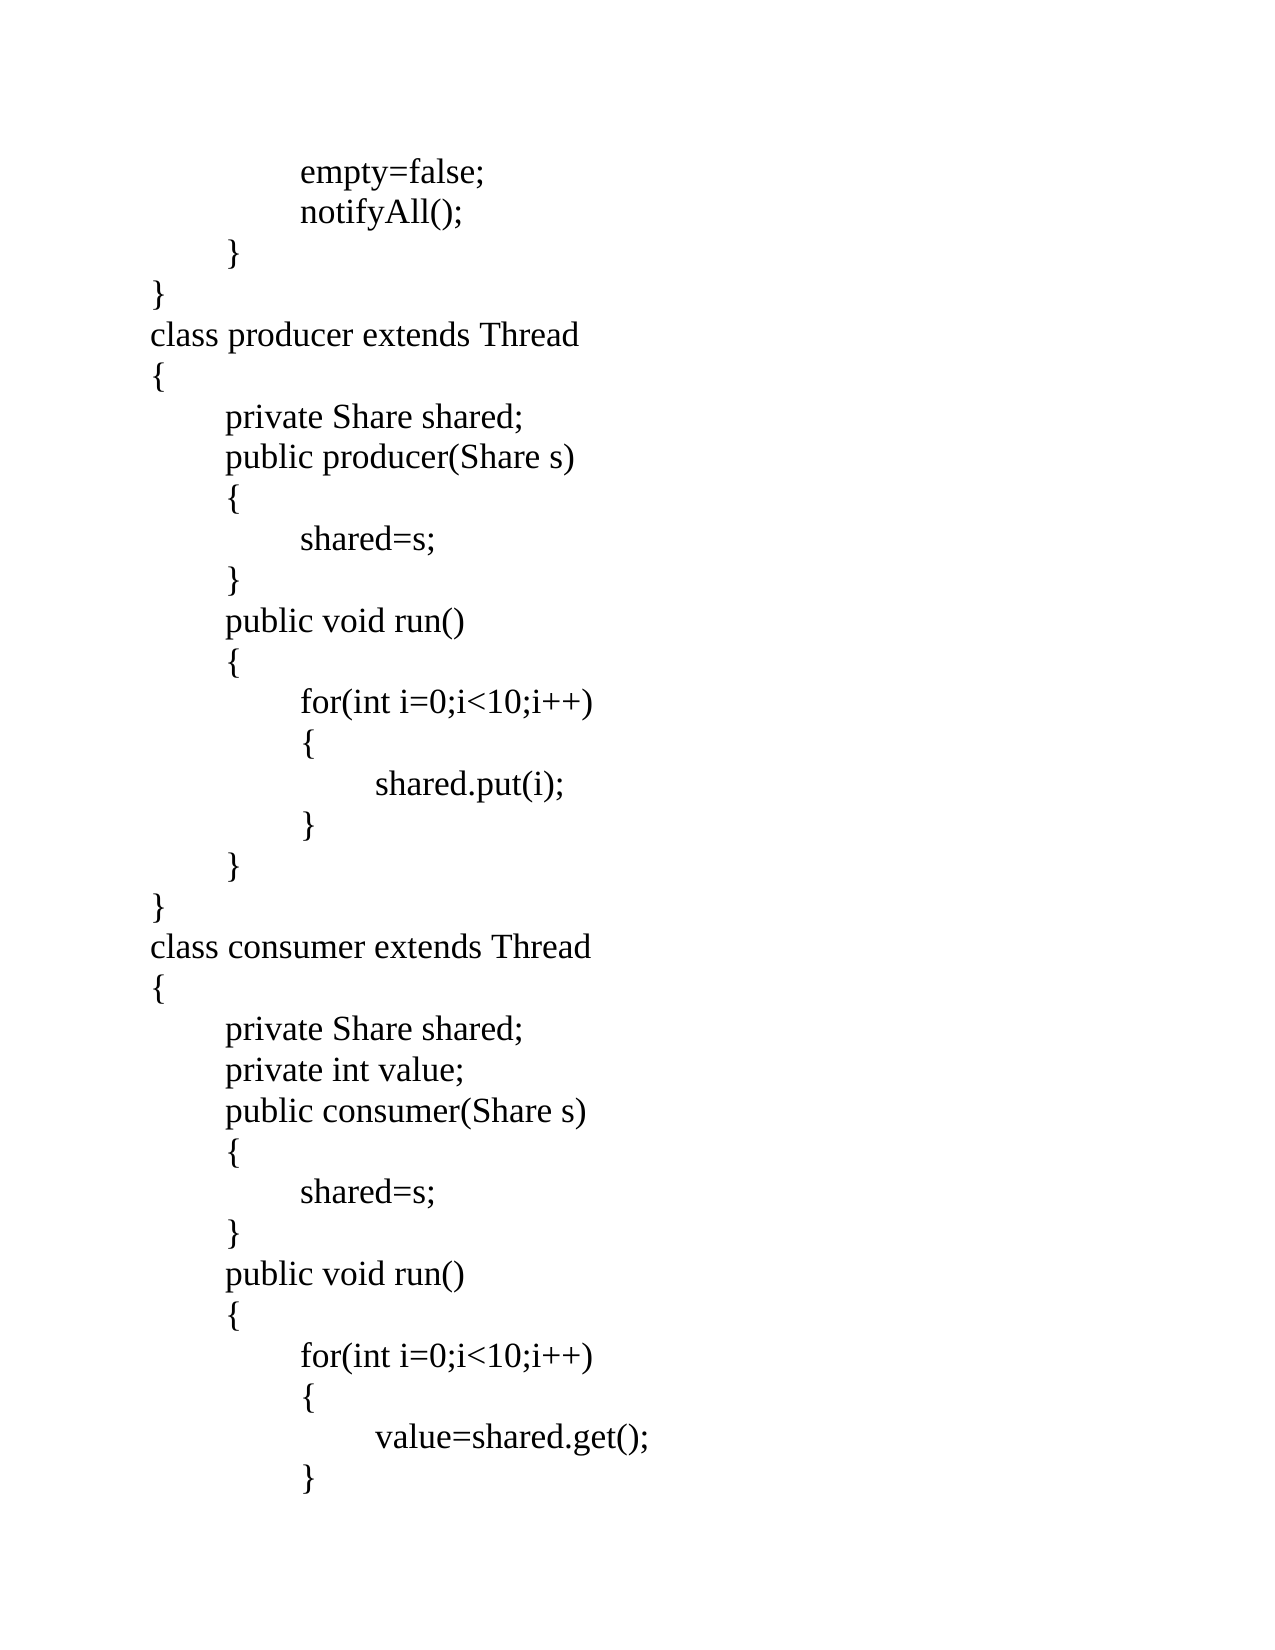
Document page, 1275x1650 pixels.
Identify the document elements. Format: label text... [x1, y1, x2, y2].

text shared=s; [225, 517, 1125, 558]
text private int value; [225, 1048, 1125, 1089]
text } [225, 1212, 1125, 1252]
text public void run() [225, 1252, 1125, 1293]
text } [300, 803, 1125, 844]
text value=shared.get(); [300, 1416, 1125, 1457]
text public consumer(Share s) [225, 1089, 1125, 1130]
text public producer(Share s) [225, 436, 1125, 477]
text private Share shared; [225, 1007, 1125, 1048]
text } [225, 844, 1125, 885]
text class producer extends Thread [150, 313, 1125, 354]
text { [225, 1130, 1125, 1171]
text } [150, 885, 1125, 926]
text { [225, 1293, 1125, 1334]
text { [150, 967, 1125, 1007]
text { [300, 722, 1125, 762]
text { [225, 640, 1125, 681]
text for(int i=0;i<10;i++) [300, 1334, 1125, 1375]
text { [225, 477, 1125, 517]
text public void run() [225, 599, 1125, 640]
text for(int i=0;i<10;i++) [300, 681, 1125, 722]
text } [150, 272, 1125, 313]
text shared=s; [225, 1171, 1125, 1212]
text } [225, 232, 1125, 272]
text { [150, 354, 1125, 395]
text { [300, 1375, 1125, 1416]
text } [300, 1457, 1125, 1497]
text private Share shared; [225, 395, 1125, 436]
text notifyAll(); [300, 191, 1125, 232]
text empty=false; [300, 150, 1125, 191]
text } [225, 558, 1125, 599]
text class consumer extends Thread [150, 926, 1125, 967]
text shared.put(i); [300, 762, 1125, 803]
